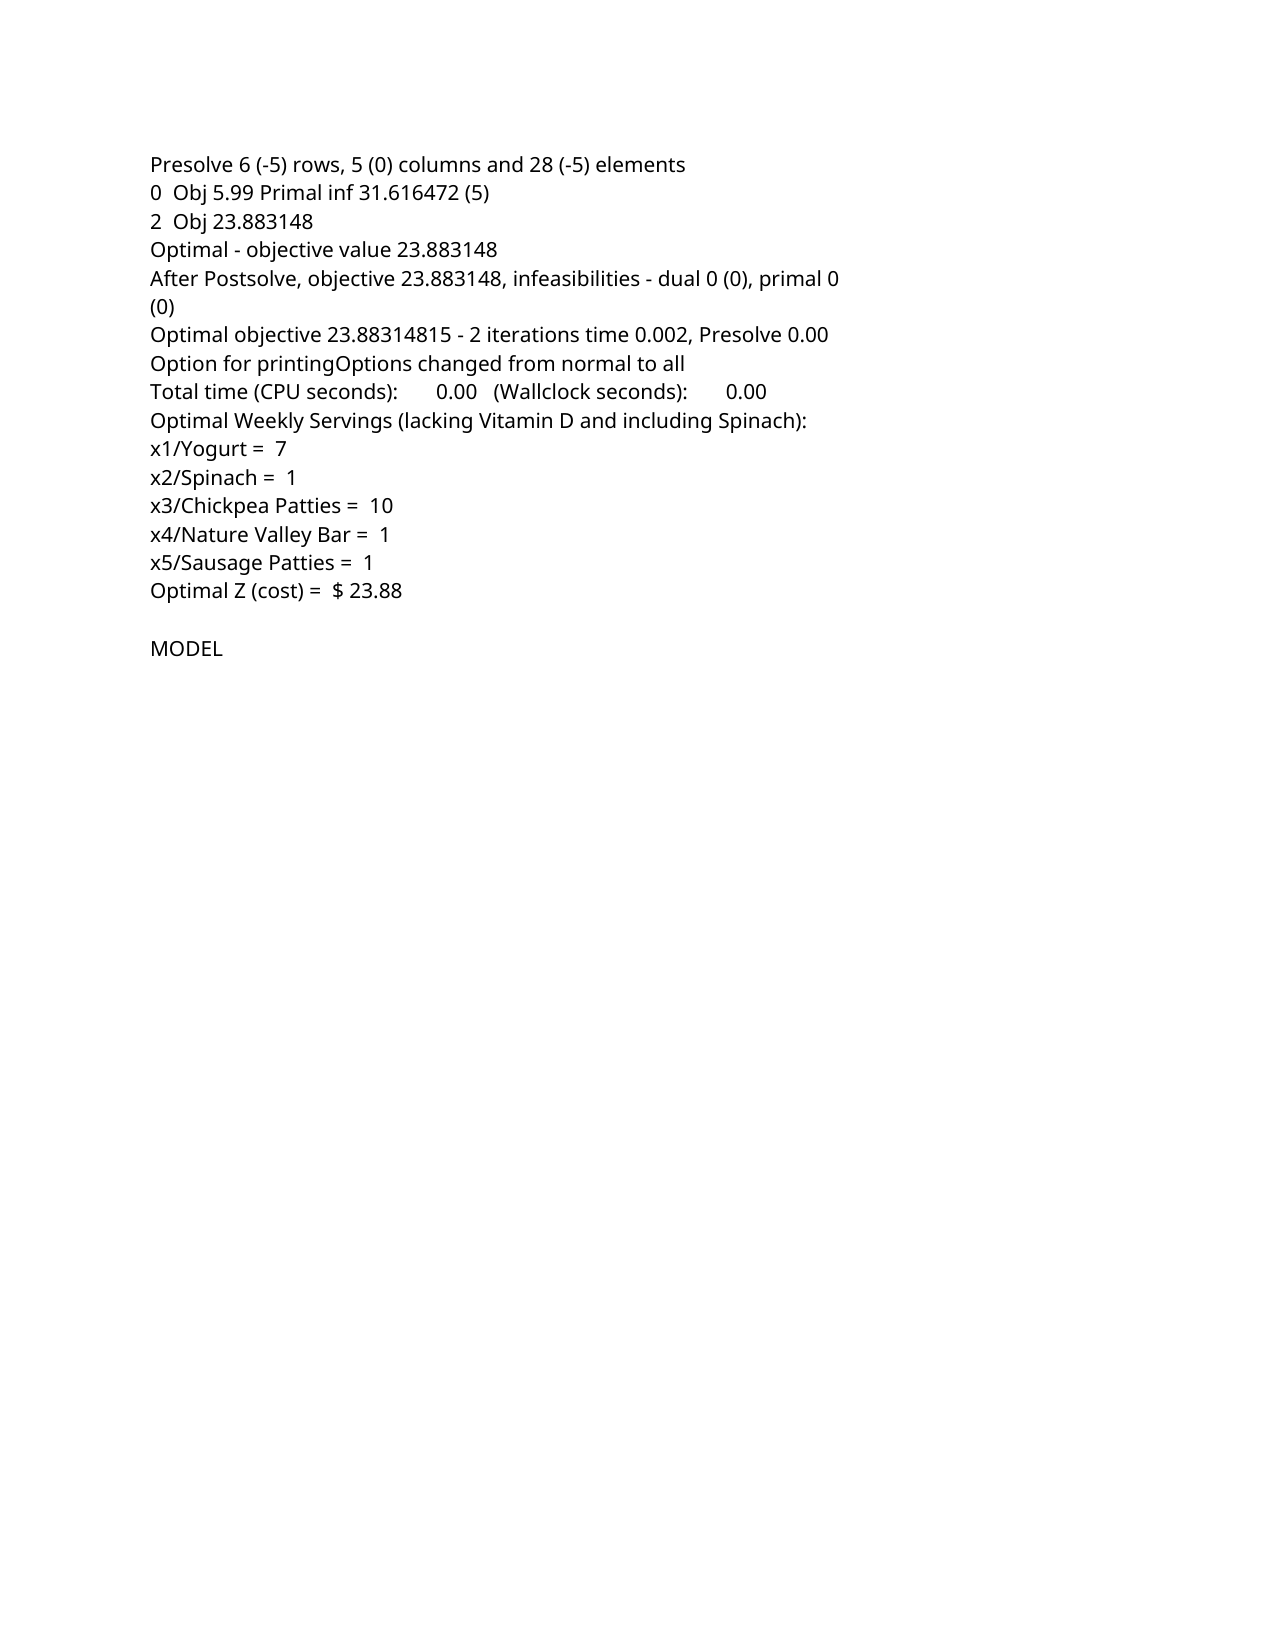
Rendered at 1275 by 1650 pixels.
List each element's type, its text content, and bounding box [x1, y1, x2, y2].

text MODEL [150, 634, 1125, 663]
text Presolve 6 (-5) rows, 5 (0) columns and 28 (-5) elements [150, 150, 1125, 178]
text After Postsolve, objective 23.883148, infeasibilities - dual 0 (0), primal 0 [150, 264, 1125, 292]
text Total time (CPU seconds): 0.00 (Wallclock seconds): 0.00 [150, 377, 1125, 406]
text x5/Sausage Patties = 1 [150, 548, 1125, 577]
text 0 Obj 5.99 Primal inf 31.616472 (5) [150, 178, 1125, 207]
text Optimal Z (cost) = $ 23.88 [150, 577, 1125, 605]
text Option for printingOptions changed from normal to all [150, 349, 1125, 377]
text Optimal - objective value 23.883148 [150, 235, 1125, 264]
text (0) [150, 292, 1125, 321]
text Optimal Weekly Servings (lacking Vitamin D and including Spinach): [150, 406, 1125, 434]
text x4/Nature Valley Bar = 1 [150, 520, 1125, 548]
text Optimal objective 23.88314815 - 2 iterations time 0.002, Presolve 0.00 [150, 321, 1125, 349]
text x2/Spinach = 1 [150, 463, 1125, 491]
text x3/Chickpea Patties = 10 [150, 491, 1125, 520]
text x1/Yogurt = 7 [150, 434, 1125, 463]
text 2 Obj 23.883148 [150, 207, 1125, 235]
